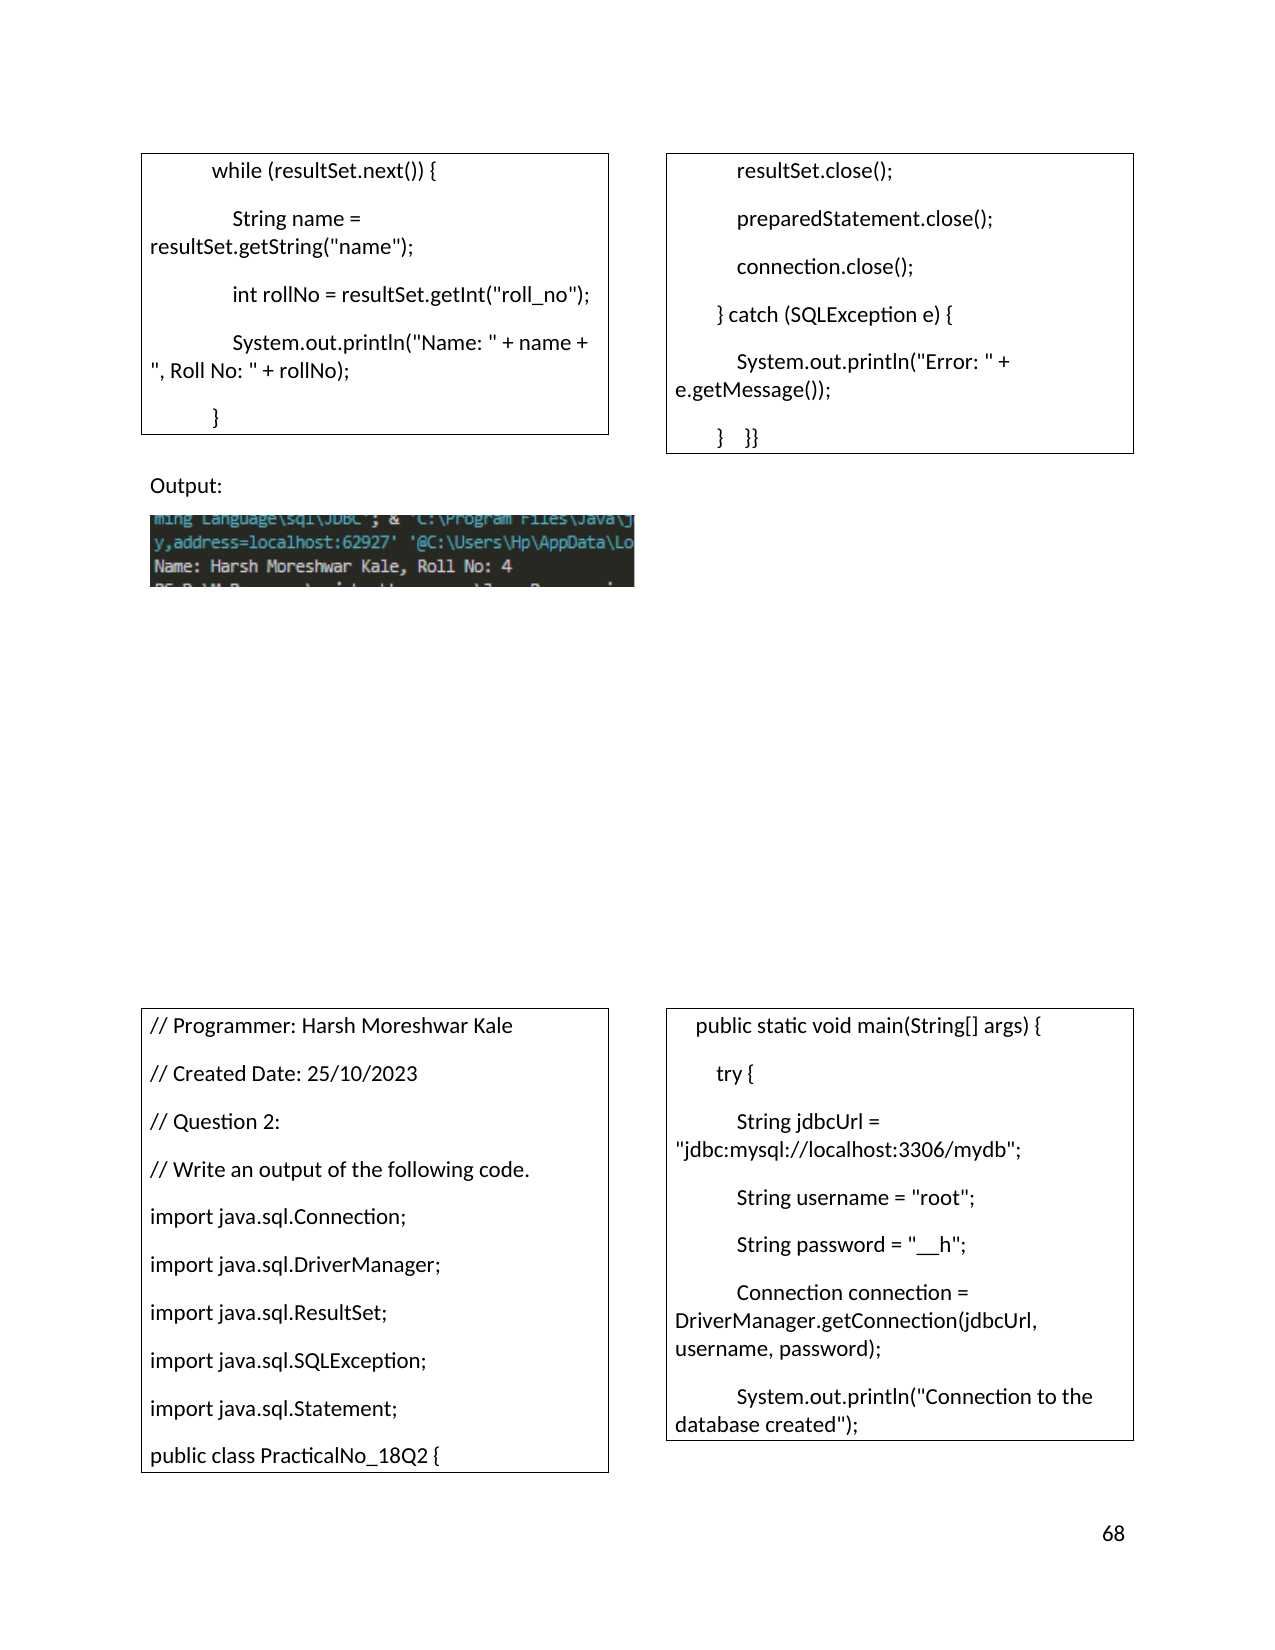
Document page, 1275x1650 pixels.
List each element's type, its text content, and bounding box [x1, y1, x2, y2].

text System.out.println("Name: " + name + ", Roll No: " + rollNo); [142, 324, 608, 387]
text while (resultSet.next()) { [142, 154, 608, 187]
text int rollNo = resultSet.getInt("roll_no"); [142, 277, 608, 311]
text import java.sql.Statement; [142, 1391, 608, 1425]
text String password = "__h"; [667, 1227, 1133, 1262]
text System.out.println("Connection to the database created"); [667, 1379, 1133, 1440]
text // Programmer: Harsh Moreshwar Kale [142, 1009, 608, 1042]
text } catch (SQLException e) { [667, 297, 1133, 331]
text } [142, 400, 608, 434]
text // Question 2: [142, 1104, 608, 1138]
text import java.sql.DriverManager; [142, 1247, 608, 1281]
text Output: [150, 471, 1125, 499]
text public class PracticalNo_18Q2 { [142, 1438, 608, 1472]
text Connection connection = DriverManager.getConnection(jdbcUrl, username, password); [667, 1275, 1133, 1366]
text String jdbcUrl = "jdbc:mysql://localhost:3306/mydb"; [667, 1104, 1133, 1166]
text import java.sql.Connection; [142, 1199, 608, 1234]
text resultSet.close(); [667, 154, 1133, 187]
picture [150, 515, 635, 587]
text } }} [667, 420, 1133, 453]
text connection.close(); [667, 249, 1133, 283]
text import java.sql.ResultSet; [142, 1295, 608, 1329]
text // Created Date: 25/10/2023 [142, 1056, 608, 1090]
text System.out.println("Error: " + e.getMessage()); [667, 344, 1133, 407]
text preparedStatement.close(); [667, 201, 1133, 235]
text String name = resultSet.getString("name"); [142, 201, 608, 263]
text // Write an output of the following code. [142, 1152, 608, 1186]
text public static void main(String[] args) { [667, 1009, 1133, 1042]
text try { [667, 1056, 1133, 1090]
text String username = "root"; [667, 1179, 1133, 1214]
text import java.sql.SQLException; [142, 1343, 608, 1377]
